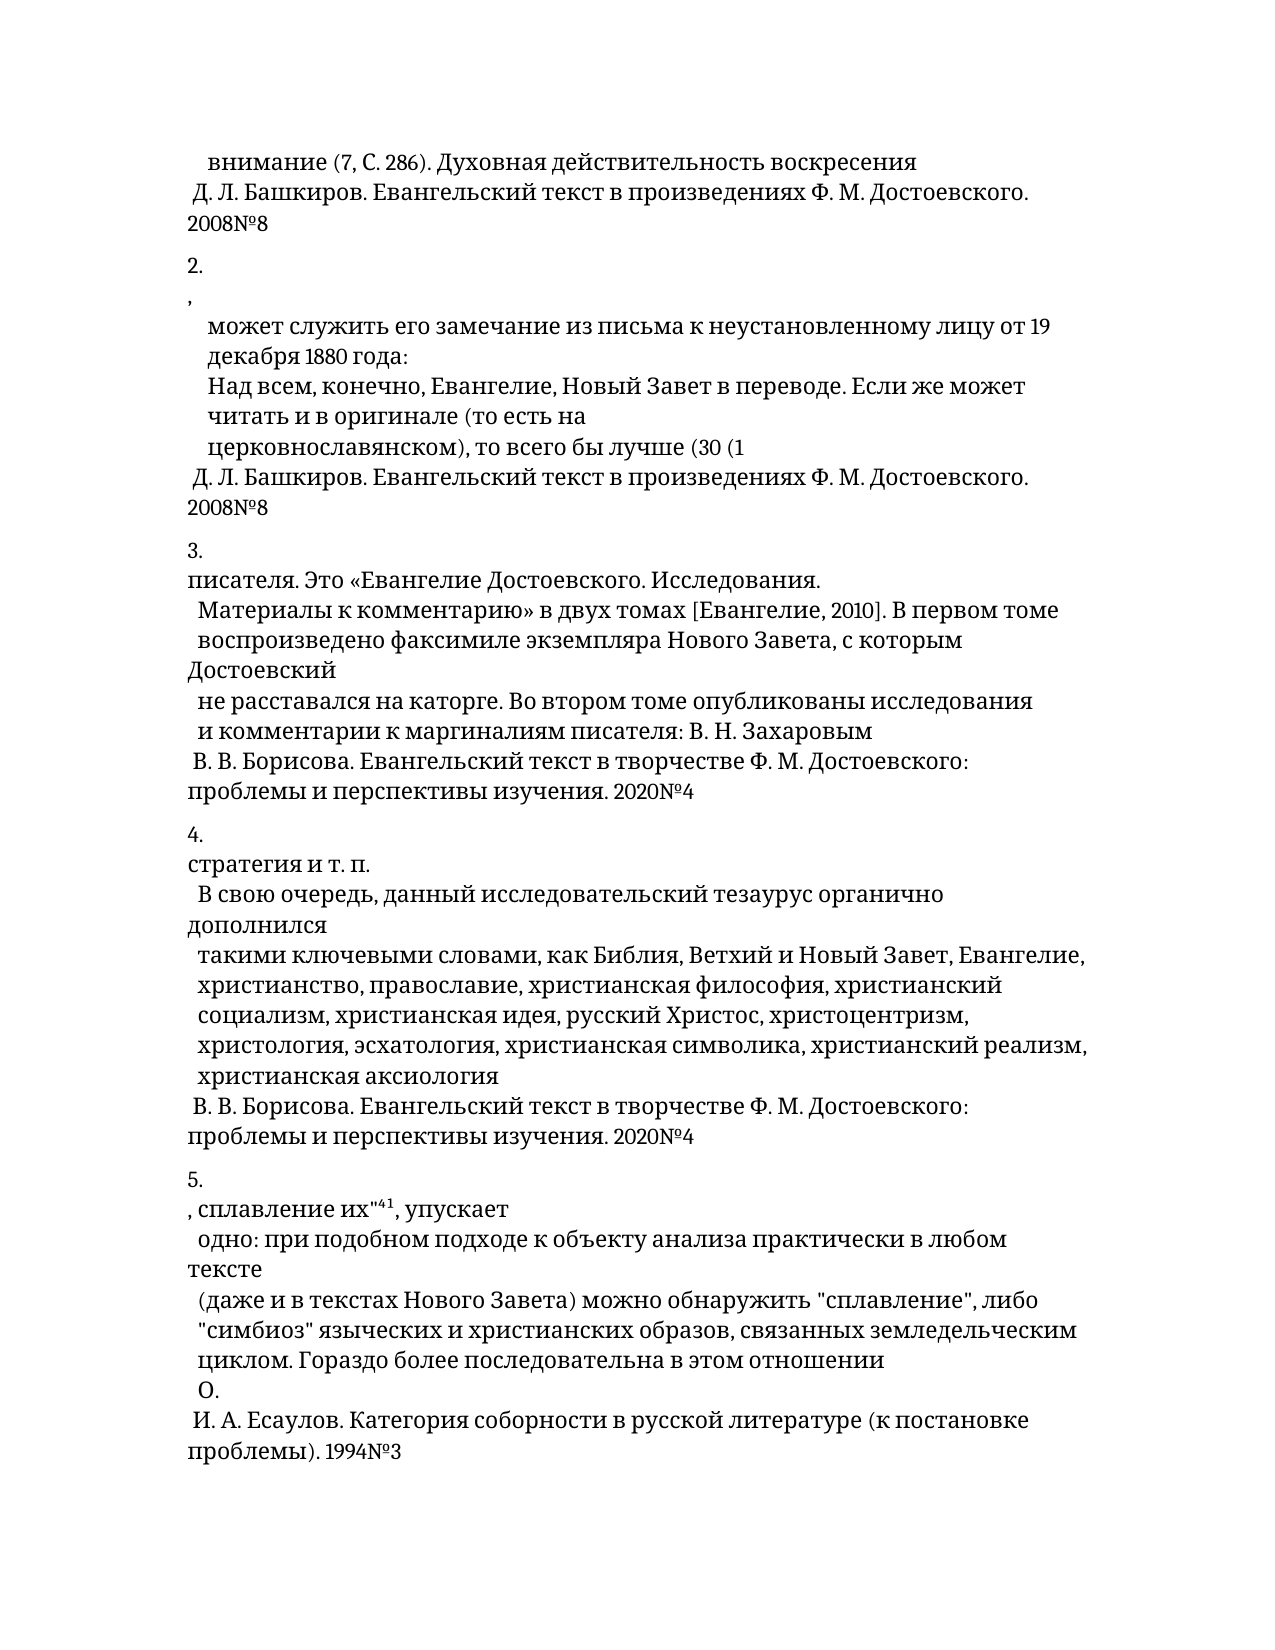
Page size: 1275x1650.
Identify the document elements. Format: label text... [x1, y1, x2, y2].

text 2. , может служить его замечание из письма к неустановленному лицу от 19 декабря 1880 года: Над всем, конечно, Евангелие, Новый Завет в переводе. Если же может читать и в оригинале (то есть на церковнославянском), то всего бы лучше (30 (1 Д. Л. Башкиров. Евангельский текст в произведениях Ф. М. Достоевского. 2008№8 [187, 253, 1087, 521]
text 3. писателя. Это «Евангелие Достоевского. Исследования. Материалы к комментарию» в двух томах [Евангелие, 2010]. В первом томе воспроизведено факсимиле экземпляра Нового Завета, с которым Достоевский не расставался на каторге. Во втором томе опубликованы исследования и комментарии к маргиналиям писателя: В. Н. Захаровым В. В. Борисова. Евангельский текст в творчестве Ф. М. Достоевского: проблемы и перспективы изучения. 2020№4 [187, 537, 1087, 806]
text 4. стратегия и т. п. В свою очередь, данный исследовательский тезаурус органично дополнился такими ключевыми словами, как Библия, Ветхий и Новый Завет, Евангелие, христианство, православие, христианская философия, христианский социализм, христианская идея, русский Христос, христоцентризм, христология, эсхатология, христианская символика, христианский реализм, христианская аксиология В. В. Борисова. Евангельский текст в творчестве Ф. М. Достоевского: проблемы и перспективы изучения. 2020№4 [187, 822, 1087, 1150]
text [187, 150, 1087, 237]
text 5. , сплавление их"⁴¹, упускает одно: при подобном подходе к объекту анализа практически в любом тексте (даже и в текстах Нового Завета) можно обнаружить "сплавление", либо "симбиоз" языческих и христианских образов, связанных земледельческим циклом. Гораздо более последовательна в этом отношении О. И. А. Есаулов. Категория соборности в русской литературе (к постановке проблемы). 1994№3 [187, 1167, 1087, 1465]
